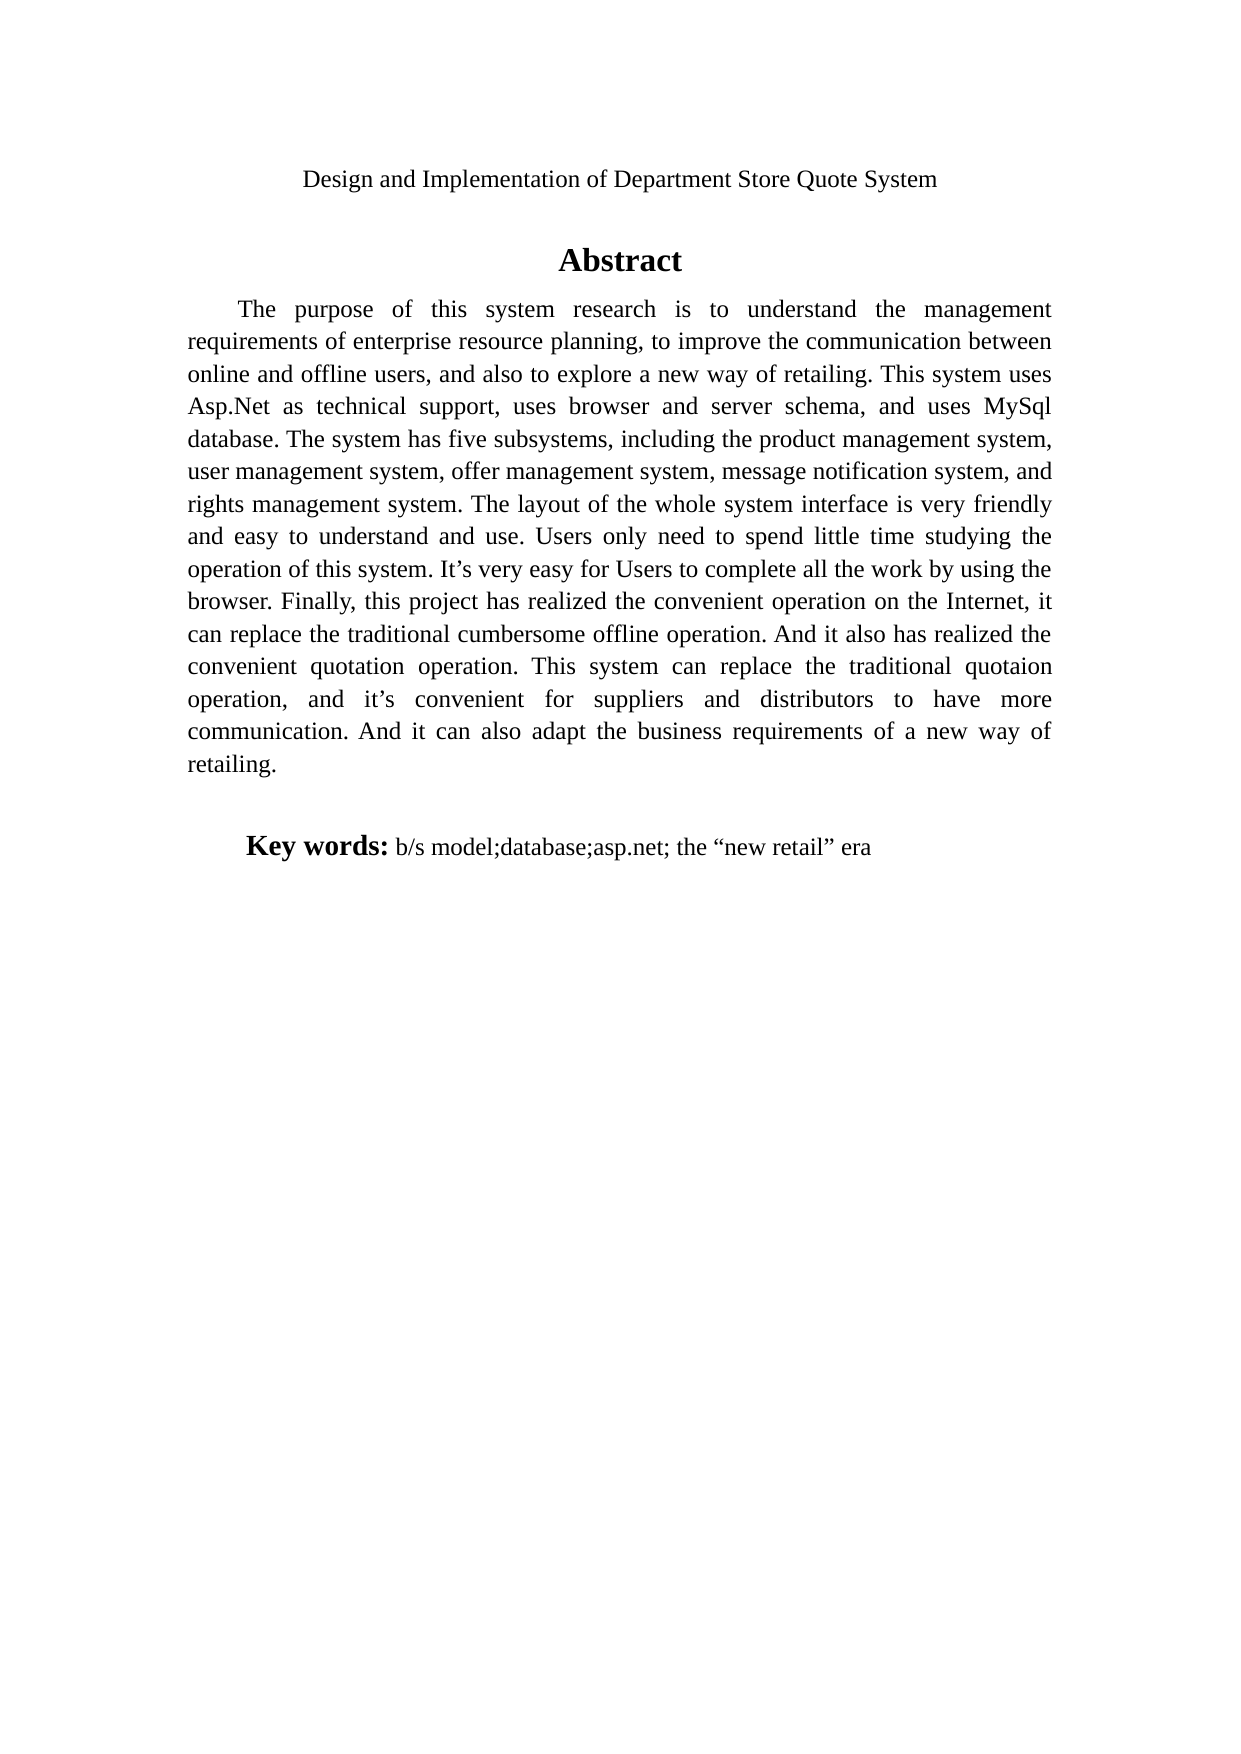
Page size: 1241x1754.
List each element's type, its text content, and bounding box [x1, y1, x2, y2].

text The purpose of this system research is to understand the management requirements of enterprise resource planning, to improve the communication between online and offline users, and also to explore a new way of retailing. This system uses Asp.Net as technical support, uses browser and server schema, and uses MySql database. The system has five subsystems, including the product management system, user management system, offer management system, message notification system, and rights management system. The layout of the whole system interface is very friendly and easy to understand and use. Users only need to spend little time studying the operation of this system. It’s very easy for Users to complete all the work by using the browser. Finally, this project has realized the convenient operation on the Internet, it can replace the traditional cumbersome offline operation. And it also has realized the convenient quotation operation. This system can replace the traditional quotaion operation, and it’s convenient for suppliers and distributors to have more communication. And it can also adapt the business requirements of a new way of retailing. [187, 292, 1053, 779]
text Abstract [187, 227, 1053, 292]
text Key words: b/s model;database;asp.net; the “new retail” era [187, 812, 1053, 877]
